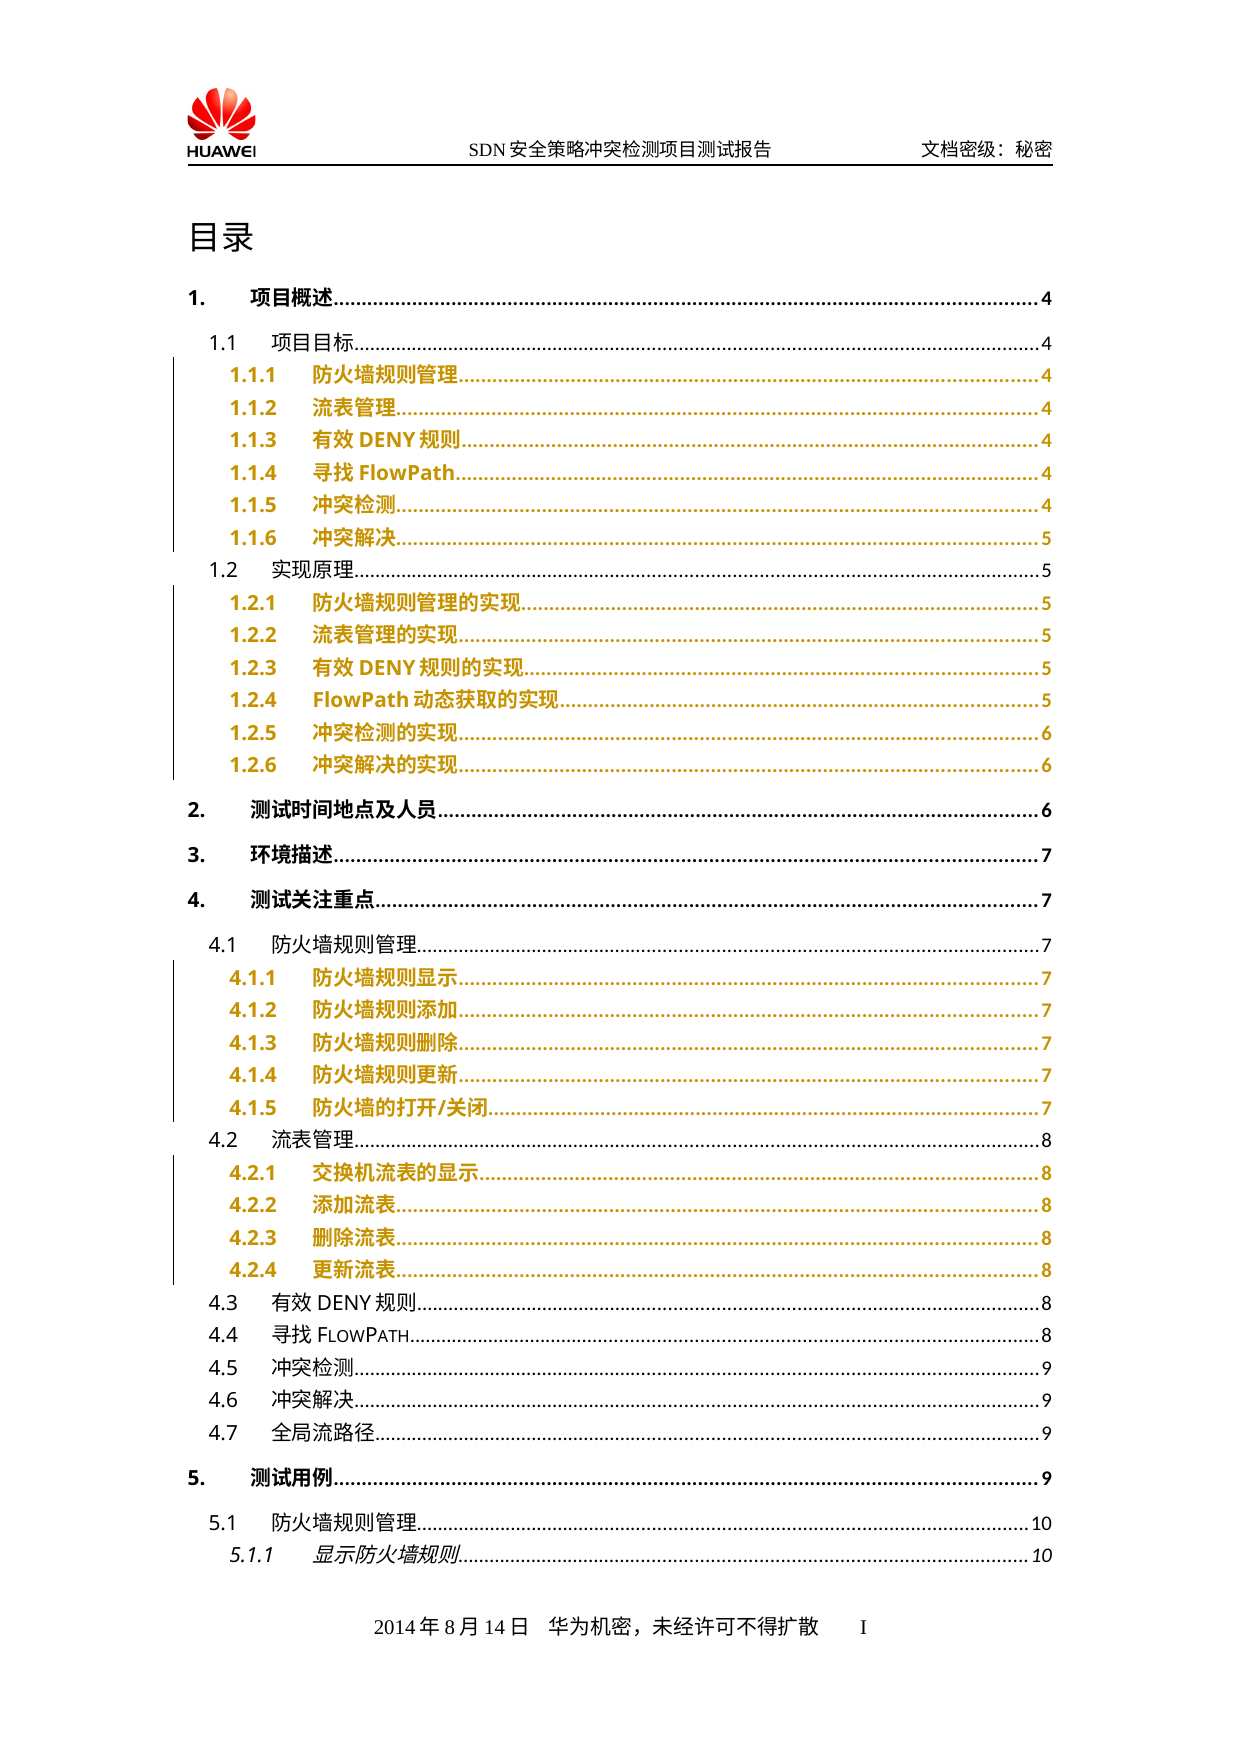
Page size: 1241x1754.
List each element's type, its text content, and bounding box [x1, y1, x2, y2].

text 1.1.5 冲突检测 4 [229, 487, 1053, 520]
text 4.1 防火墙规则管理 7 [208, 927, 1053, 960]
text 4.2.1 交换机流表的显示 8 [229, 1155, 1053, 1187]
text 4.2.4 更新流表 8 [229, 1252, 1053, 1285]
text 1.1.3 有效DENY规则 4 [229, 422, 1053, 455]
text 4.2.3 删除流表 8 [229, 1220, 1053, 1252]
text 4.5 冲突检测 9 [208, 1350, 1053, 1382]
text 1.2.4 FlowPath动态获取的实现 5 [229, 682, 1053, 715]
text 5. 测试用例 9 [187, 1460, 1053, 1492]
picture [187, 88, 256, 157]
text 4.3 有效DENY规则 8 [208, 1285, 1053, 1317]
text 4.2.2 添加流表 8 [229, 1187, 1053, 1220]
text 5.1 防火墙规则管理 10 [208, 1505, 1053, 1537]
text 1. 项目概述 4 [187, 280, 1053, 312]
text 4. 测试关注重点 7 [187, 882, 1053, 915]
text 4.7 全局流路径 9 [208, 1415, 1053, 1447]
text 1.2.3 有效DENY规则的实现 5 [229, 650, 1053, 682]
text 5.1.1 显示防火墙规则 10 [229, 1537, 1053, 1570]
text 1.1.6 冲突解决 5 [229, 520, 1053, 552]
text 4.1.4 防火墙规则更新 7 [229, 1057, 1053, 1090]
text 1.1.2 流表管理 4 [229, 390, 1053, 422]
text 4.1.3 防火墙规则删除 7 [229, 1025, 1053, 1057]
text 1.2.6 冲突解决的实现 6 [229, 747, 1053, 780]
text 3. 环境描述 7 [187, 837, 1053, 870]
text 1.1 项目目标 4 [208, 325, 1053, 357]
text 4.4 寻找FlowPath 8 [208, 1317, 1053, 1350]
text 1.2 实现原理 5 [208, 552, 1053, 585]
text 1.1.4 寻找FlowPath 4 [229, 455, 1053, 487]
text 1.2.2 流表管理的实现 5 [229, 617, 1053, 650]
text 目录 [187, 202, 1053, 267]
text 4.1.5 防火墙的打开/关闭 7 [229, 1090, 1053, 1122]
text 4.6 冲突解决 9 [208, 1382, 1053, 1415]
text 4.1.2 防火墙规则添加 7 [229, 992, 1053, 1025]
text 1.2.5 冲突检测的实现 6 [229, 715, 1053, 747]
text 4.2 流表管理 8 [208, 1122, 1053, 1155]
text 4.1.1 防火墙规则显示 7 [229, 960, 1053, 992]
text 1.2.1 防火墙规则管理的实现 5 [229, 585, 1053, 617]
text 2. 测试时间地点及人员 6 [187, 792, 1053, 825]
text 1.1.1 防火墙规则管理 4 [229, 357, 1053, 390]
